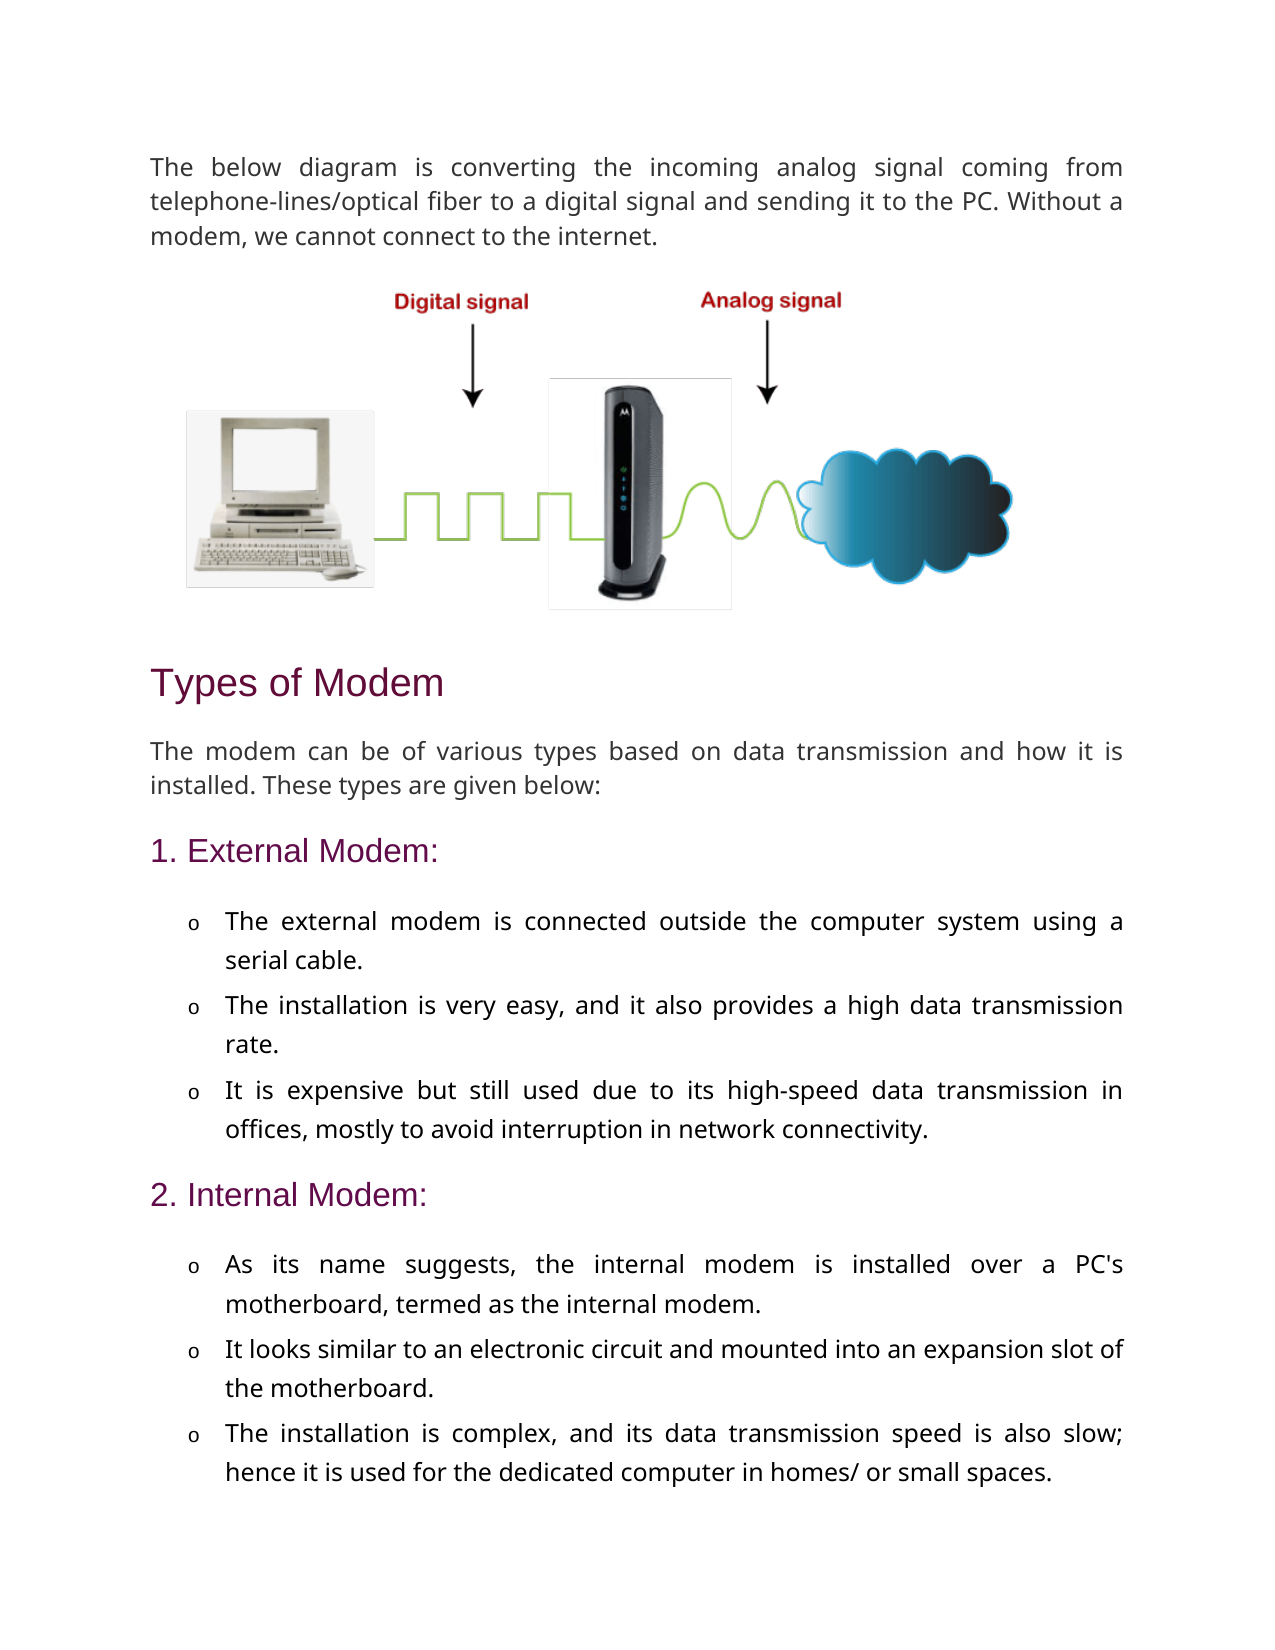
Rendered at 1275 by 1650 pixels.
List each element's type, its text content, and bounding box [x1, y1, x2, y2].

list It is expensive but still used due to its high-speed data transmission in offices, mostly to avoid interruption in network connectivity. [187, 1067, 1125, 1145]
list The external modem is connected outside the computer system using a serial cable. [187, 898, 1125, 977]
text The modem can be of various types based on data transmission and how it is installed. These types are given below: [150, 734, 1125, 802]
picture [150, 281, 1030, 630]
list As its name suggests, the internal modem is installed over a PC's motherboard, termed as the internal modem. [187, 1242, 1125, 1320]
list The installation is complex, and its data transmission speed is also slow; hence it is used for the dedicated computer in homes/ or small spaces. [187, 1411, 1125, 1489]
text 1. External Modem: [150, 831, 1125, 869]
text Types of Modem [150, 659, 1125, 704]
list The installation is very easy, and it also provides a high data transmission rate. [187, 983, 1125, 1061]
text 2. Internal Modem: [150, 1174, 1125, 1213]
text The below diagram is converting the incoming analog signal coming from telephone-lines/optical fiber to a digital signal and sending it to the PC. Without a modem, we cannot connect to the internet. [150, 150, 1125, 252]
list It looks similar to an electronic circuit and mounted into an expansion slot of the motherboard. [187, 1327, 1125, 1405]
